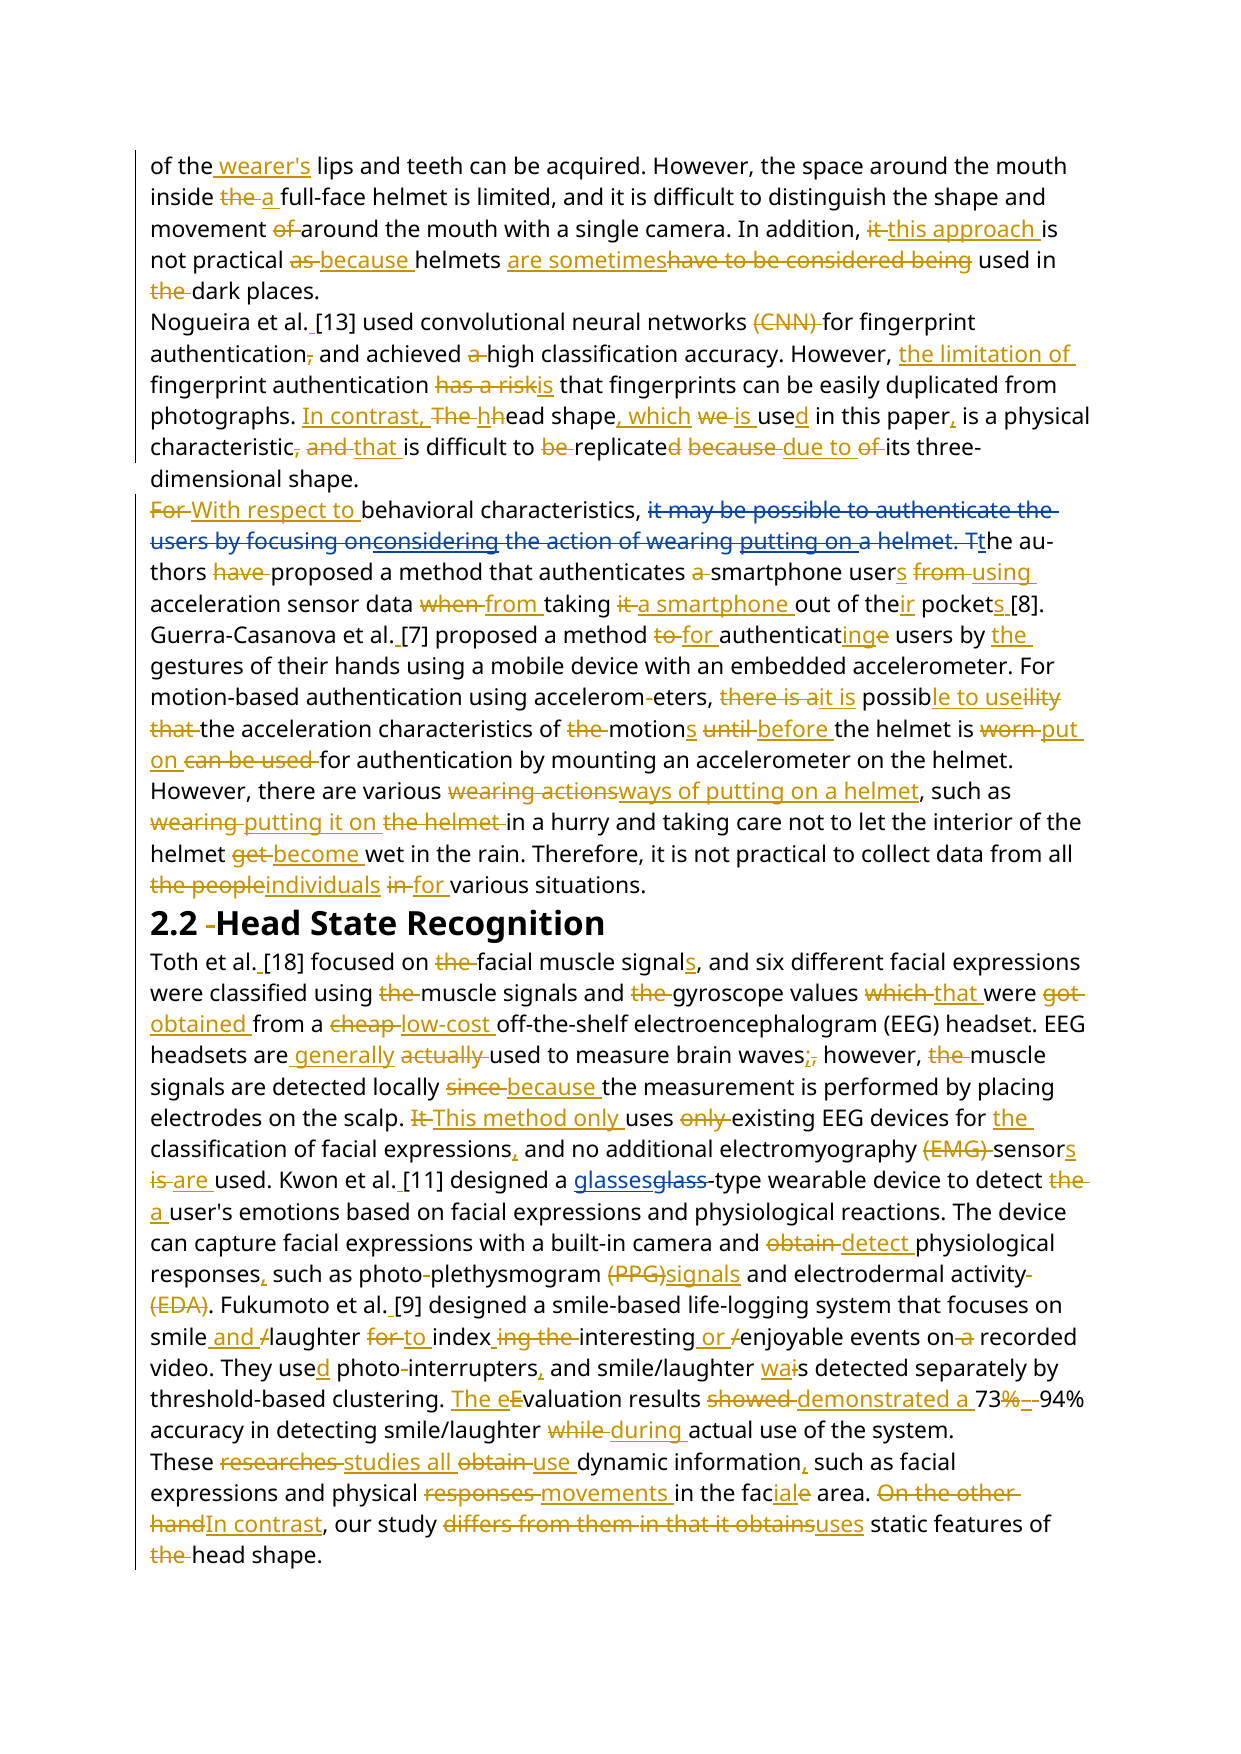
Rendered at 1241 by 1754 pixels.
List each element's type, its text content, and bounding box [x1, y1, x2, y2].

text Toth et al.[18] focused on facial muscle signal, and six different facial expressions were classified using muscle signals and gyroscope values were from a off-the-shelf electroencephalogram (EEG) headset. EEG headsets are used to measure brain waves however, muscle signals are detected locally the measurement is performed by placing electrodes on the scalp. uses existing EEG devices for classification of facial expressions and no additional electromyography sensor used. Kwon et al.[11] designed a -type wearable device to detect user's emotions based on facial expressions and physiological reactions. The device can capture facial expressions with a built-in camera and physiological responses such as photoplethysmogram and electrodermal activity. Fukumoto et al.[9] designed a smile-based life-logging system that focuses on smilelaughter indexinterestingenjoyable events on recorded video. They use photointerrupters and smile/laughter s detected separately by threshold-based clustering. valuation results 7394% accuracy in detecting smile/laughter actual use of the system. [150, 945, 1090, 1445]
text 2.2 Head State Recognition [150, 900, 1090, 945]
text behavioral characteristics, he authors proposed a method that authenticates smartphone user acceleration sensor data taking out of the pocket[8]. Guerra-Casanova et al.[7] proposed a method authenticat users by gestures of their hands using a mobile device with an embedded accelerometer. For motion-based authentication using accelerometers, possib the acceleration characteristics of motion the helmet is for authentication by mounting an accelerometer on the helmet. However, there are various , such as in a hurry and taking care not to let the interior of the helmet wet in the rain. Therefore, it is not practical to collect data from all various situations. [150, 494, 1090, 900]
text Nogueira et al.[13] used convolutional neural networks for fingerprint authentication and achieved high classification accuracy. However, fingerprint authentication that fingerprints can be easily duplicated from photographs. ead shape use in this paper is a physical characteristic is difficult to replicate its three-dimensional shape. [150, 306, 1090, 494]
text These dynamic information such as facial expressions and physical in the fac area. , our study static features of head shape. [150, 1445, 1090, 1570]
